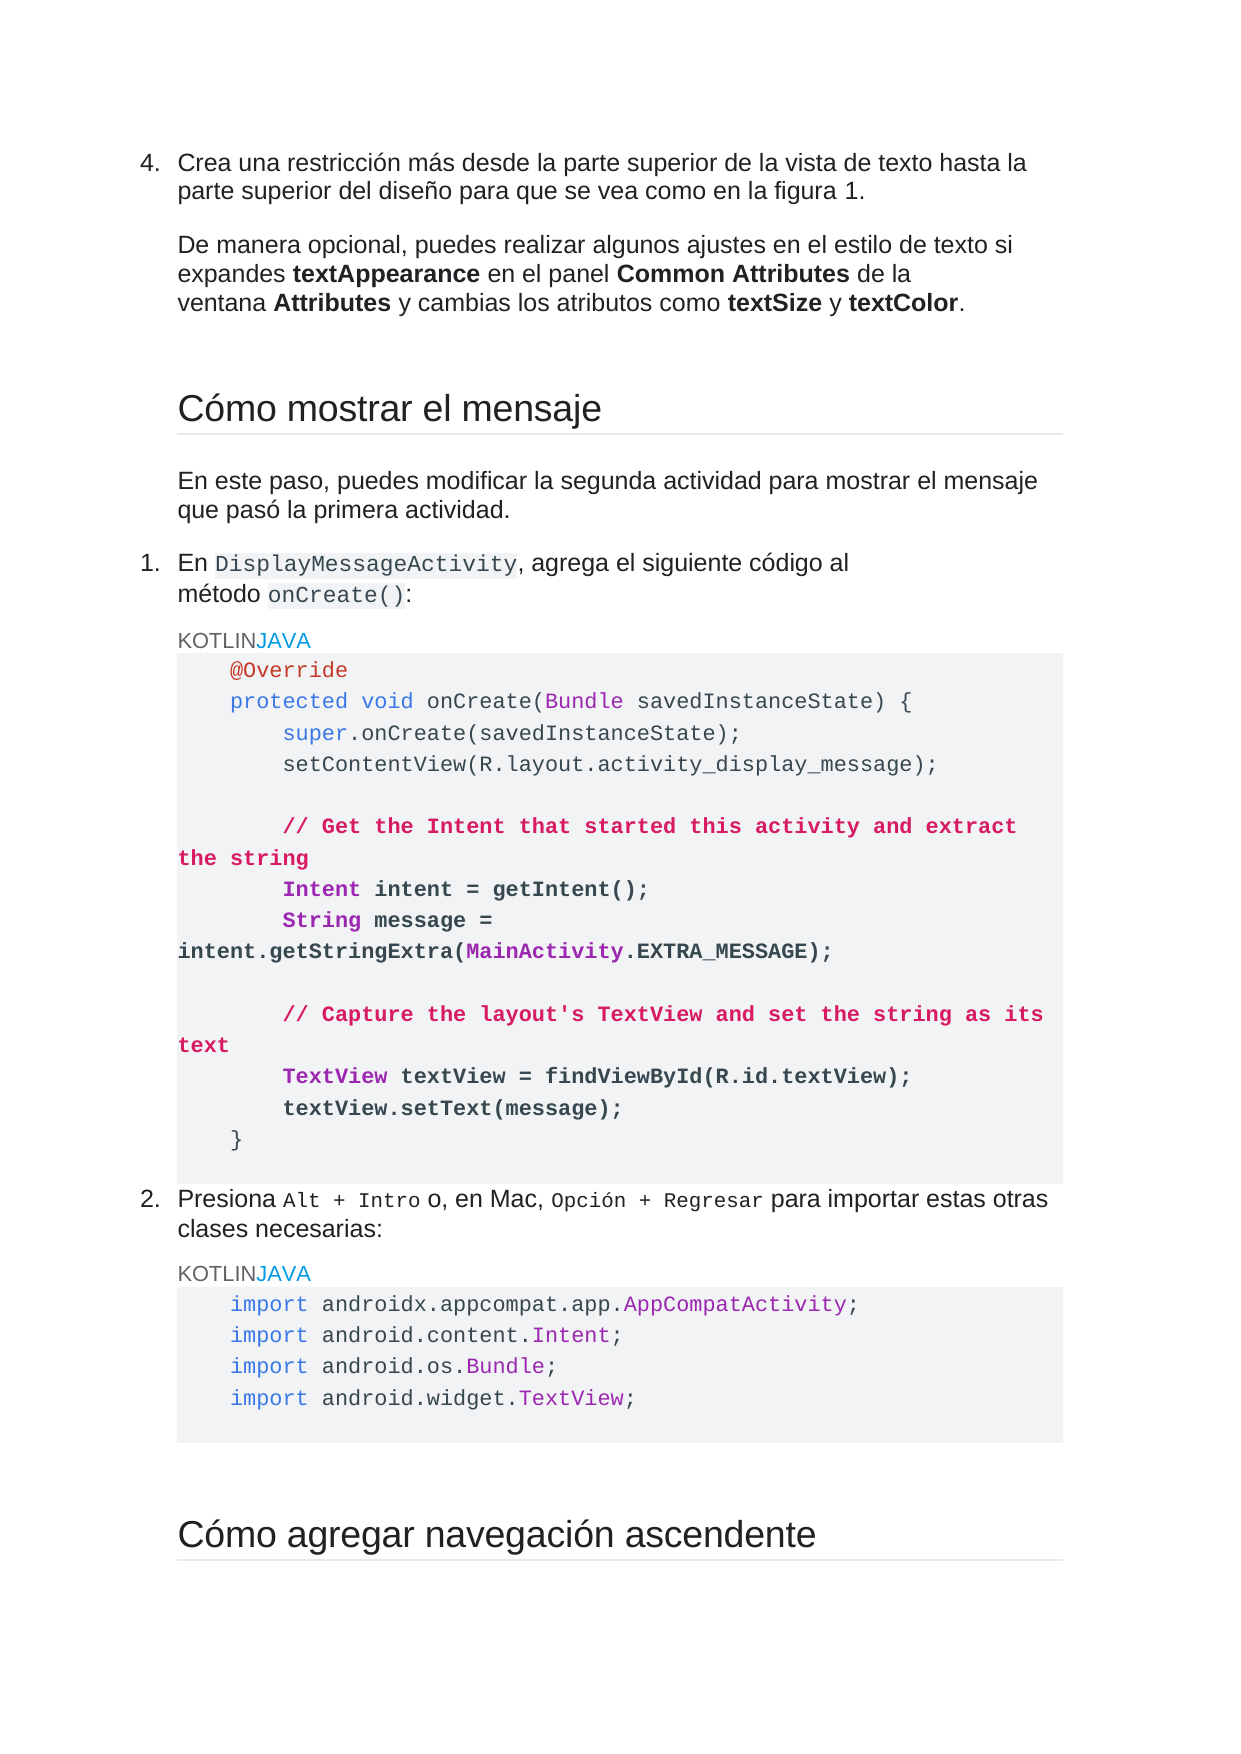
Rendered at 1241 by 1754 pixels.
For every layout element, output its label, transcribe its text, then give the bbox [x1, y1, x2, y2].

text @Override protected void onCreate(Bundle savedInstanceState) { super.onCreate(savedInstanceState); setContentView(R.layout.activity_display_message); // Get the Intent that started this activity and extract the string Intent intent = getIntent(); String message = intent.getStringExtra(MainActivity.EXTRA_MESSAGE); // Capture the layout's TextView and set the string as its text TextView textView = findViewById(R.id.textView); textView.setText(message); } [177, 653, 1063, 1184]
text En este paso, puedes modificar la segunda actividad para mostrar el mensaje que pasó la primera actividad. [177, 466, 1063, 523]
text Cómo mostrar el mensaje [177, 379, 1063, 433]
list Crea una restricción más desde la parte superior de la vista de texto hasta la parte superior del diseño para que se vea como en la figura 1. [140, 148, 1063, 205]
text KOTLINJAVA [177, 1261, 1063, 1287]
list En DisplayMessageActivity, agrega el siguiente código al método onCreate(): [140, 548, 1063, 609]
text Cómo agregar navegación ascendente [177, 1505, 1063, 1559]
text De manera opcional, puedes realizar algunos ajustes en el estilo de texto si expandes textAppearance en el panel Common Attributes de la ventana Attributes y cambias los atributos como textSize y textColor. [177, 230, 1063, 316]
text KOTLINJAVA [177, 628, 1063, 653]
list Presiona Alt + Intro o, en Mac, Opción + Regresar para importar estas otras clases necesarias: [140, 1184, 1063, 1243]
text import androidx.appcompat.app.AppCompatActivity; import android.content.Intent; import android.os.Bundle; import android.widget.TextView; [177, 1287, 1063, 1443]
